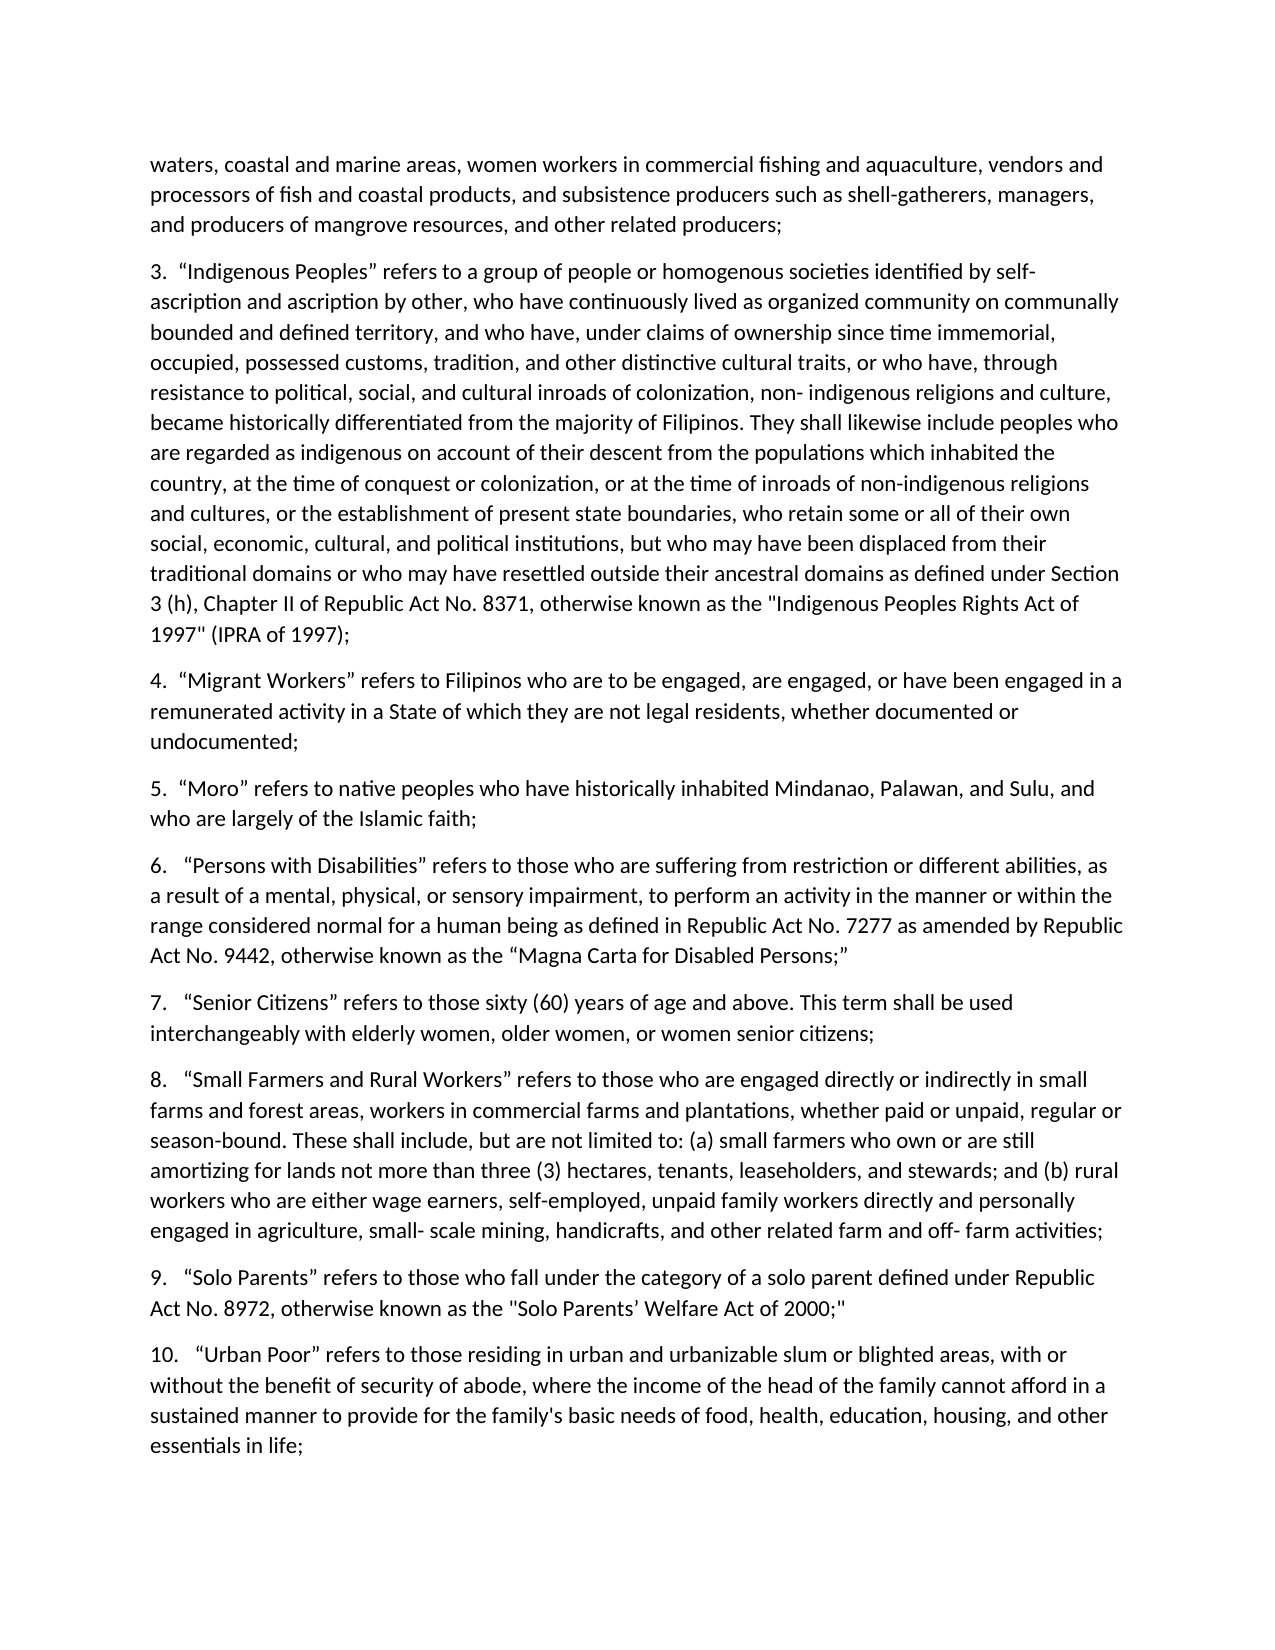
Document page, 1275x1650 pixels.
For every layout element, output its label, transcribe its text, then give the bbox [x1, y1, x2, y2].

text 7. “Senior Citizens” refers to those sixty (60) years of age and above. This term shall be used interchangeably with elderly women, older women, or women senior citizens; [150, 988, 1125, 1047]
text 8. “Small Farmers and Rural Workers” refers to those who are engaged directly or indirectly in small farms and forest areas, workers in commercial farms and plantations, whether paid or unpaid, regular or season-bound. These shall include, but are not limited to: (a) small farmers who own or are still amortizing for lands not more than three (3) hectares, tenants, leaseholders, and stewards; and (b) rural workers who are either wage earners, self-employed, unpaid family workers directly and personally engaged in agriculture, small- scale mining, handicrafts, and other related farm and off- farm activities; [150, 1066, 1125, 1245]
text 5. “Moro” refers to native peoples who have historically inhabited Mindanao, Palawan, and Sulu, and who are largely of the Islamic faith; [150, 774, 1125, 832]
text 3. “Indigenous Peoples” refers to a group of people or homogenous societies identified by self-ascription and ascription by other, who have continuously lived as organized community on communally bounded and defined territory, and who have, under claims of ownership since time immemorial, occupied, possessed customs, tradition, and other distinctive cultural traits, or who have, through resistance to political, social, and cultural inroads of colonization, non- indigenous religions and culture, became historically differentiated from the majority of Filipinos. They shall likewise include peoples who are regarded as indigenous on account of their descent from the populations which inhabited the country, at the time of conquest or colonization, or at the time of inroads of non-indigenous religions and cultures, or the establishment of present state boundaries, who retain some or all of their own social, economic, cultural, and political institutions, but who may have been displaced from their traditional domains or who may have resettled outside their ancestral domains as defined under Section 3 (h), Chapter II of Republic Act No. 8371, otherwise known as the "Indigenous Peoples Rights Act of 1997" (IPRA of 1997); [150, 257, 1125, 648]
text 6. “Persons with Disabilities” refers to those who are suffering from restriction or different abilities, as a result of a mental, physical, or sensory impairment, to perform an activity in the manner or within the range considered normal for a human being as defined in Republic Act No. 7277 as amended by Republic Act No. 9442, otherwise known as the “Magna Carta for Disabled Persons;” [150, 851, 1125, 970]
text 4. “Migrant Workers” refers to Filipinos who are to be engaged, are engaged, or have been engaged in a remunerated activity in a State of which they are not legal residents, whether documented or undocumented; [150, 667, 1125, 755]
text 9. “Solo Parents” refers to those who fall under the category of a solo parent defined under Republic Act No. 8972, otherwise known as the "Solo Parents’ Welfare Act of 2000;" [150, 1263, 1125, 1322]
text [150, 150, 1125, 238]
text 10. “Urban Poor” refers to those residing in urban and urbanizable slum or blighted areas, with or without the benefit of security of abode, where the income of the head of the family cannot afford in a sustained manner to provide for the family's basic needs of food, health, education, housing, and other essentials in life; [150, 1341, 1125, 1459]
